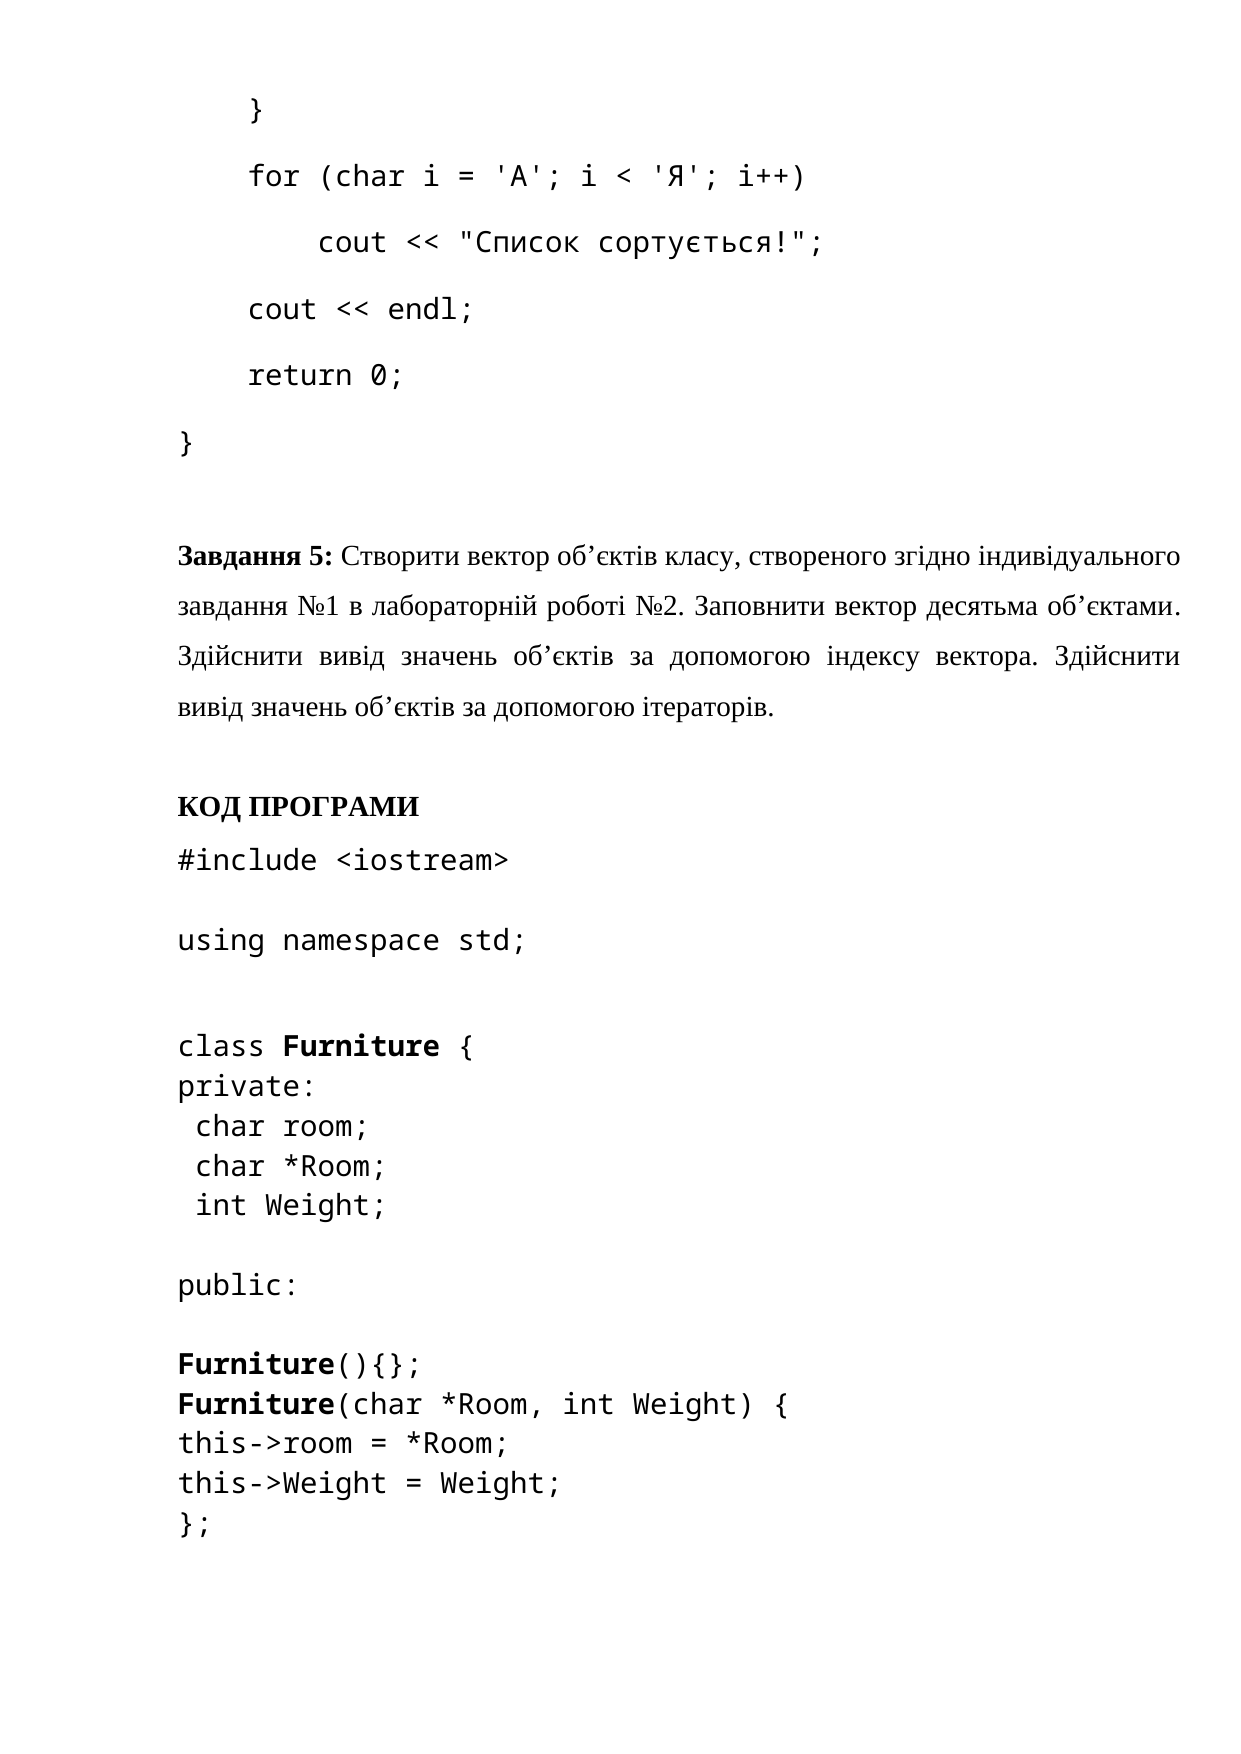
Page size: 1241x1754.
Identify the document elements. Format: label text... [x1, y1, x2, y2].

text cout << "Список сортується!"; [177, 222, 1181, 261]
text private: [177, 1065, 1181, 1105]
text КОД ПРОГРАМИ [177, 789, 1181, 823]
text char *Room; [177, 1145, 1181, 1184]
text Завдання 5: Створити вектор об’єктів класу, створеного згідно індивідуального завдання №1 в лабораторній роботі №2. Заповнити вектор десятьма об’єктами. Здійснити вивід значень об’єктів за допомогою індексу вектора. Здійснити вивід значень об’єктів за допомогою ітераторів. [177, 538, 1181, 722]
text }; [177, 1502, 1181, 1542]
text class Furniture { [177, 1026, 1181, 1065]
text cout << endl; [177, 288, 1181, 328]
text } [177, 89, 1181, 128]
text this->Weight = Weight; [177, 1462, 1181, 1502]
text int Weight; [177, 1184, 1181, 1224]
text char room; [177, 1105, 1181, 1145]
text using namespace std; [177, 919, 1181, 959]
text for (char i = 'A'; i < 'Я'; i++) [177, 155, 1181, 195]
text Furniture(){}; [177, 1343, 1181, 1383]
text this->room = *Room; [177, 1423, 1181, 1462]
text #include <iostream> [177, 839, 1181, 879]
text return 0; [177, 354, 1181, 394]
text Furniture(char *Room, int Weight) { [177, 1383, 1181, 1423]
text } [177, 421, 1181, 461]
text public: [177, 1264, 1181, 1303]
